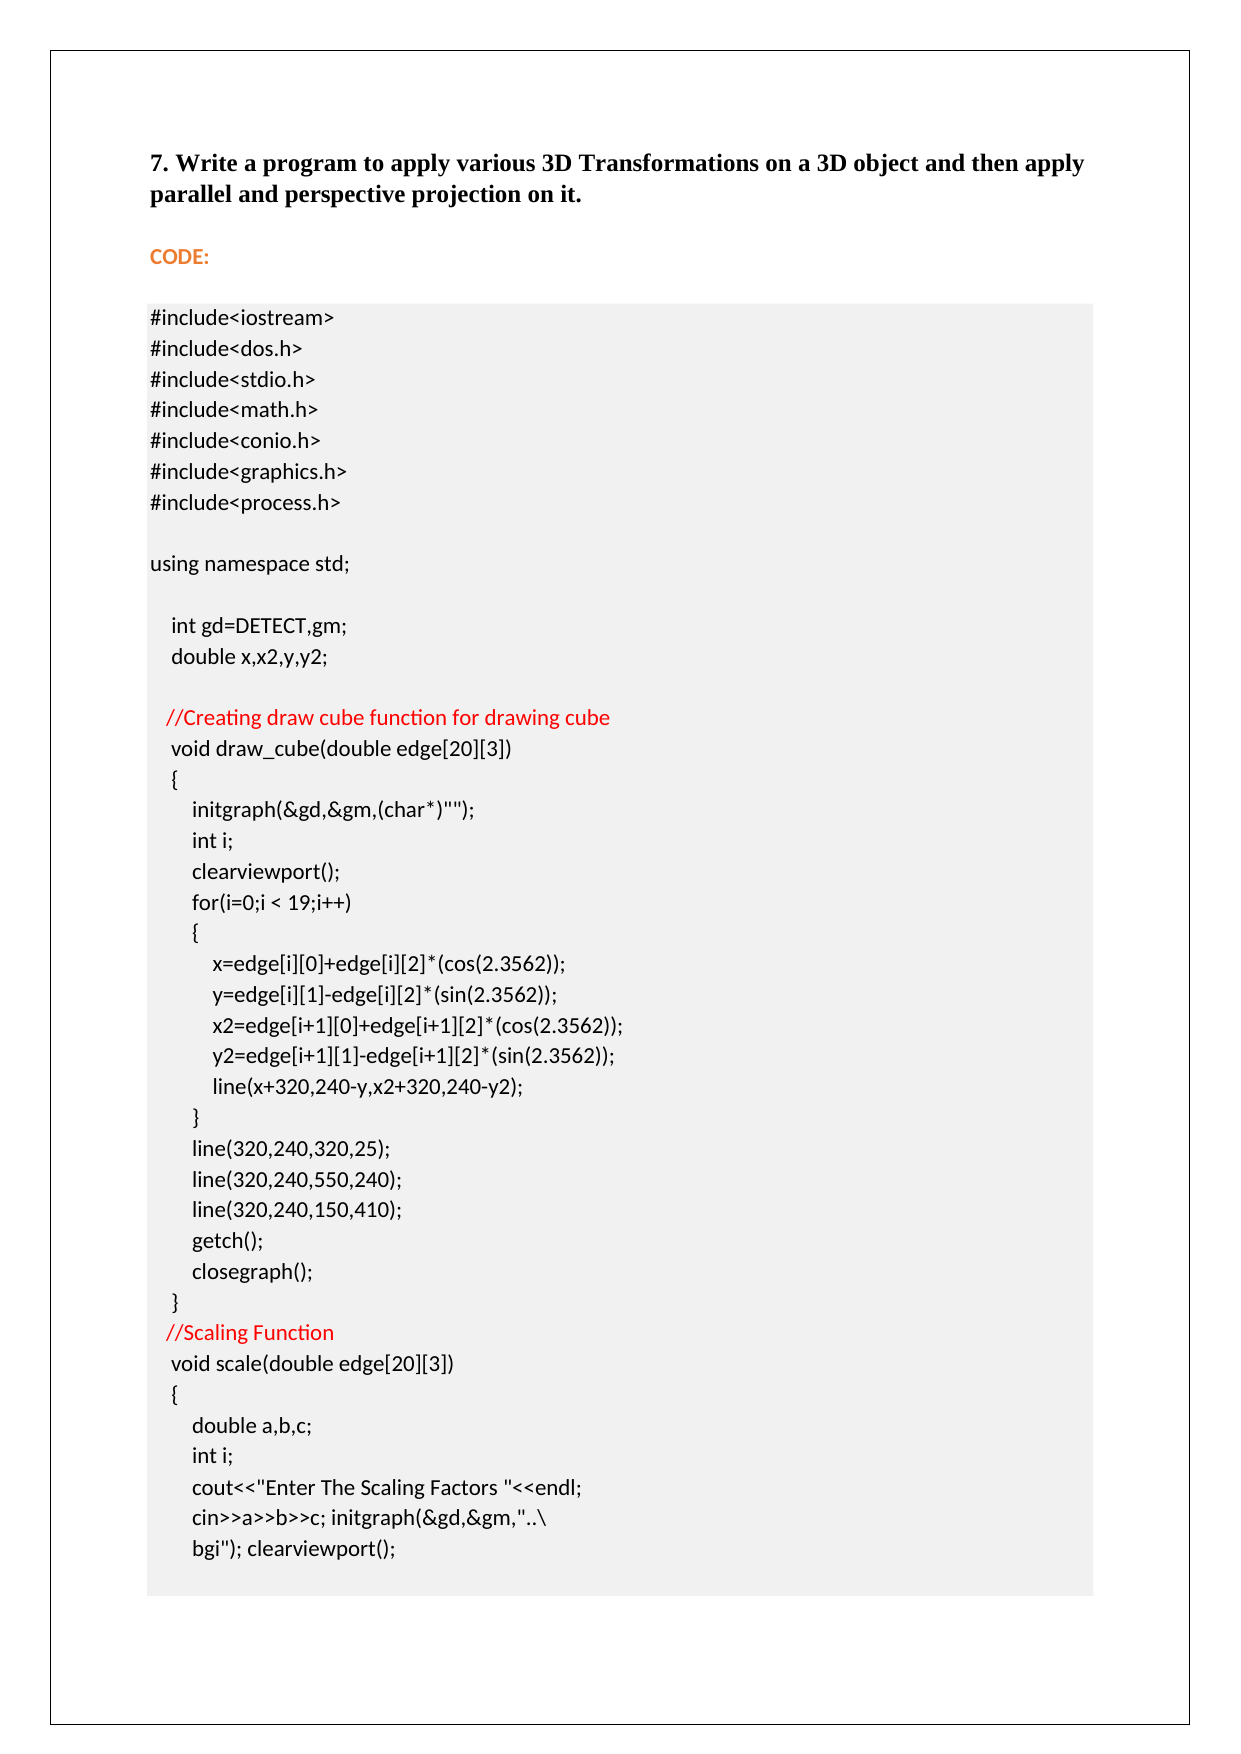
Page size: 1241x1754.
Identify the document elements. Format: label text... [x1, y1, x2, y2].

text y2=edge[i+1][1]-edge[i+1][2]*(sin(2.3562)); line(x+320,240-y,x2+320,240-y2); [212, 1042, 616, 1100]
text cout<<"Enter The Scaling Factors "<<endl; cin>>a>>b>>c; initgraph(&gd,&gm,"..\bgi"); clearviewport(); [192, 1473, 584, 1562]
text { [192, 918, 1128, 947]
text double a,b,c; int i; [192, 1411, 314, 1470]
text initgraph(&gd,&gm,(char*)""); int i; [192, 796, 477, 854]
text //Creating draw cube function for drawing cube void draw_cube(double edge[20][3]) [166, 703, 613, 762]
text } [171, 1288, 1128, 1316]
text } [192, 1103, 1128, 1131]
text using namespace std; [150, 549, 1128, 577]
text void scale(double edge[20][3]) [171, 1349, 1128, 1377]
subtitle CODE: [150, 242, 1128, 270]
text clearviewport(); for(i=0;i < 19;i++) [192, 857, 353, 916]
text int gd=DETECT,gm; double x,x2,y,y2; [171, 611, 349, 670]
text { [171, 1380, 1128, 1408]
list Write a program to apply various 3D Transformations on a 3D object and then apply parallel and perspective projection on it. [150, 148, 1085, 208]
text //Scaling Function [166, 1318, 1128, 1347]
text #include<iostream> #include<dos.h> #include<stdio.h> #include<math.h> #include<conio.h> #include<graphics.h> #include<process.h> [150, 303, 349, 516]
text { [171, 765, 1128, 793]
text y=edge[i][1]-edge[i][2]*(sin(2.3562)); [212, 980, 1128, 1008]
text x=edge[i][0]+edge[i][2]*(cos(2.3562)); [212, 949, 1128, 977]
text line(320,240,320,25); line(320,240,550,240); line(320,240,150,410); [192, 1134, 404, 1224]
text x2=edge[i+1][0]+edge[i+1][2]*(cos(2.3562)); [212, 1011, 1128, 1039]
text getch(); closegraph(); [192, 1226, 315, 1285]
